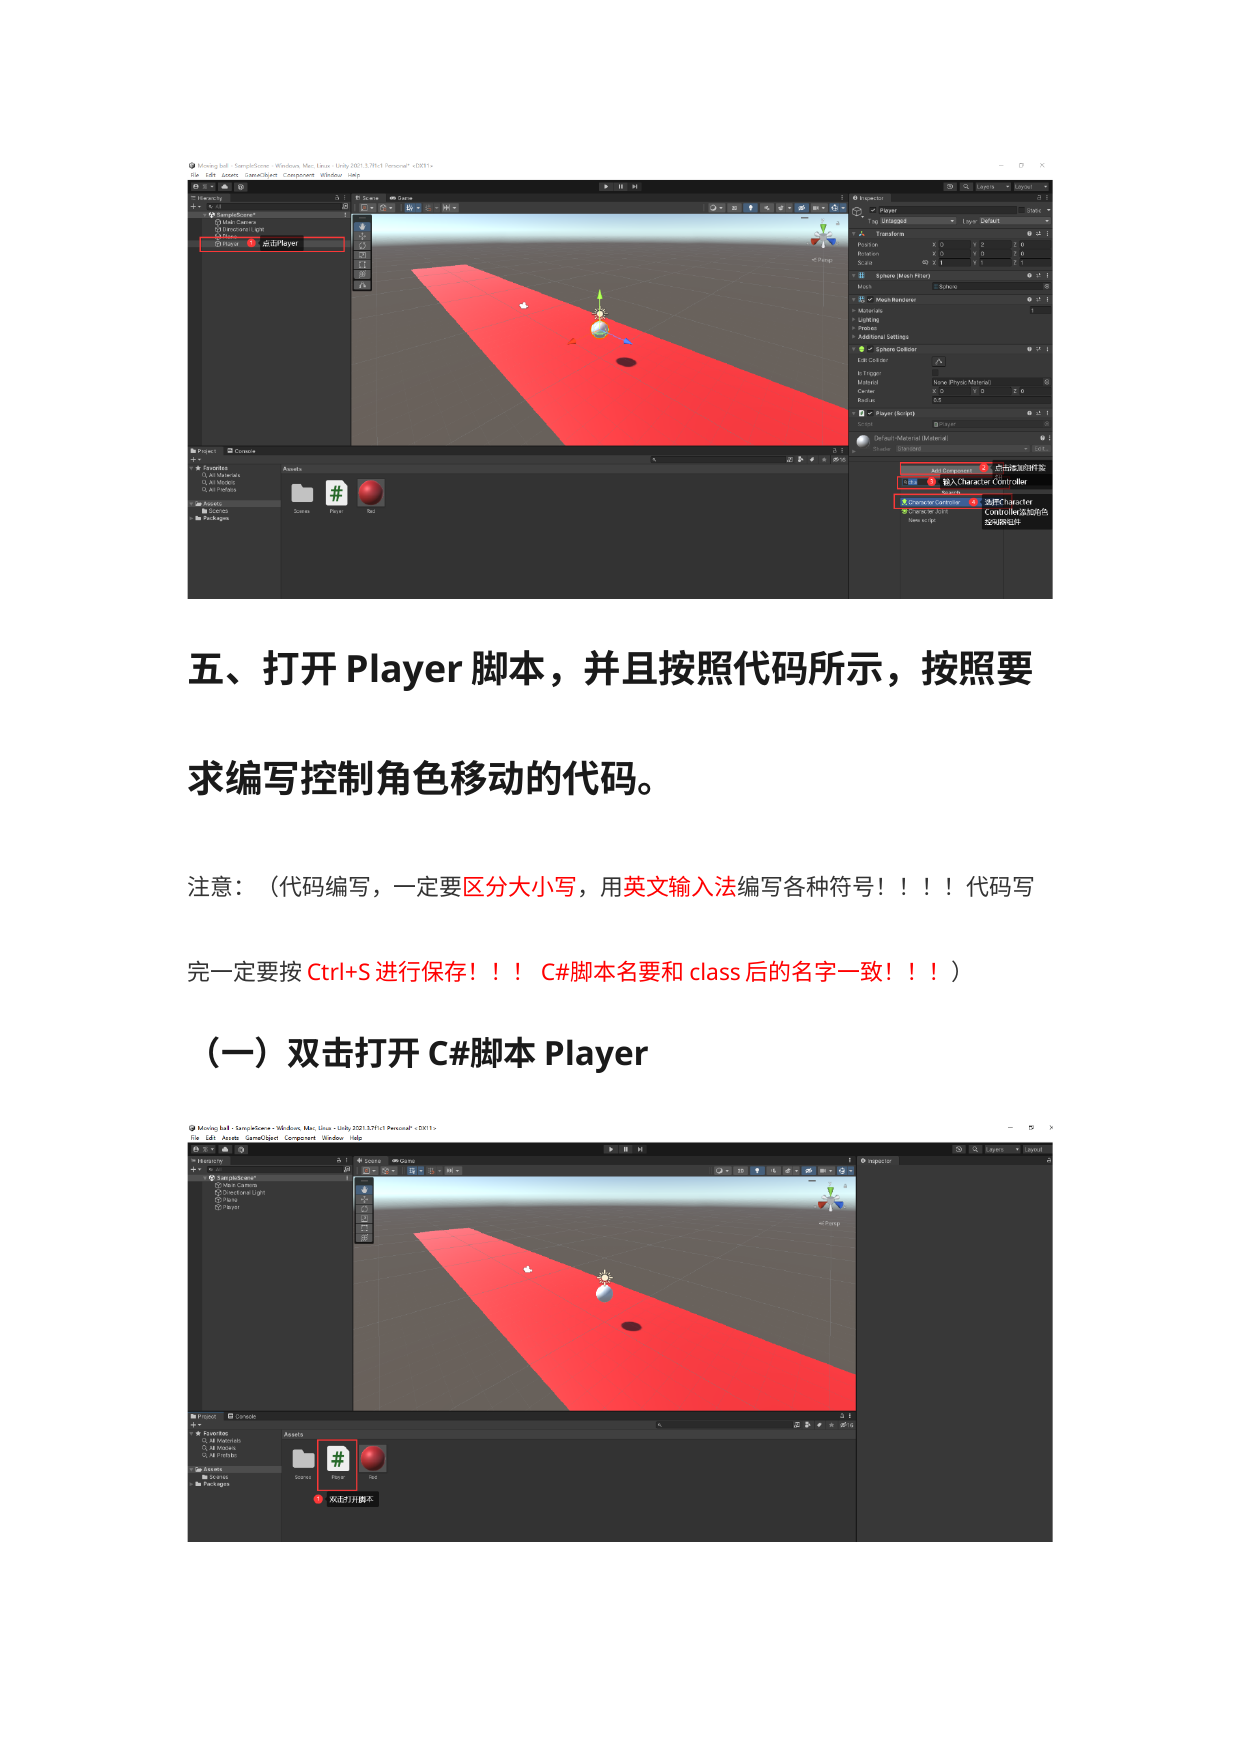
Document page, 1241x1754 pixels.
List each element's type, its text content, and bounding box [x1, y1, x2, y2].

picture [187, 162, 1053, 599]
picture [187, 1123, 1053, 1542]
text 注意：（代码编写，一定要区分大小写，用英文输入法编写各种符号！！！！代码写完一定要按Ctrl+S进行保存！！！ C#脚本名要和class后的名字一致！！！） [187, 853, 1053, 1002]
subtitle （一）双击打开C#脚本Player [187, 1019, 1053, 1084]
subtitle 五、打开Player脚本，并且按照代码所示，按照要求编写控制角色移动的代码。 [187, 633, 1053, 809]
